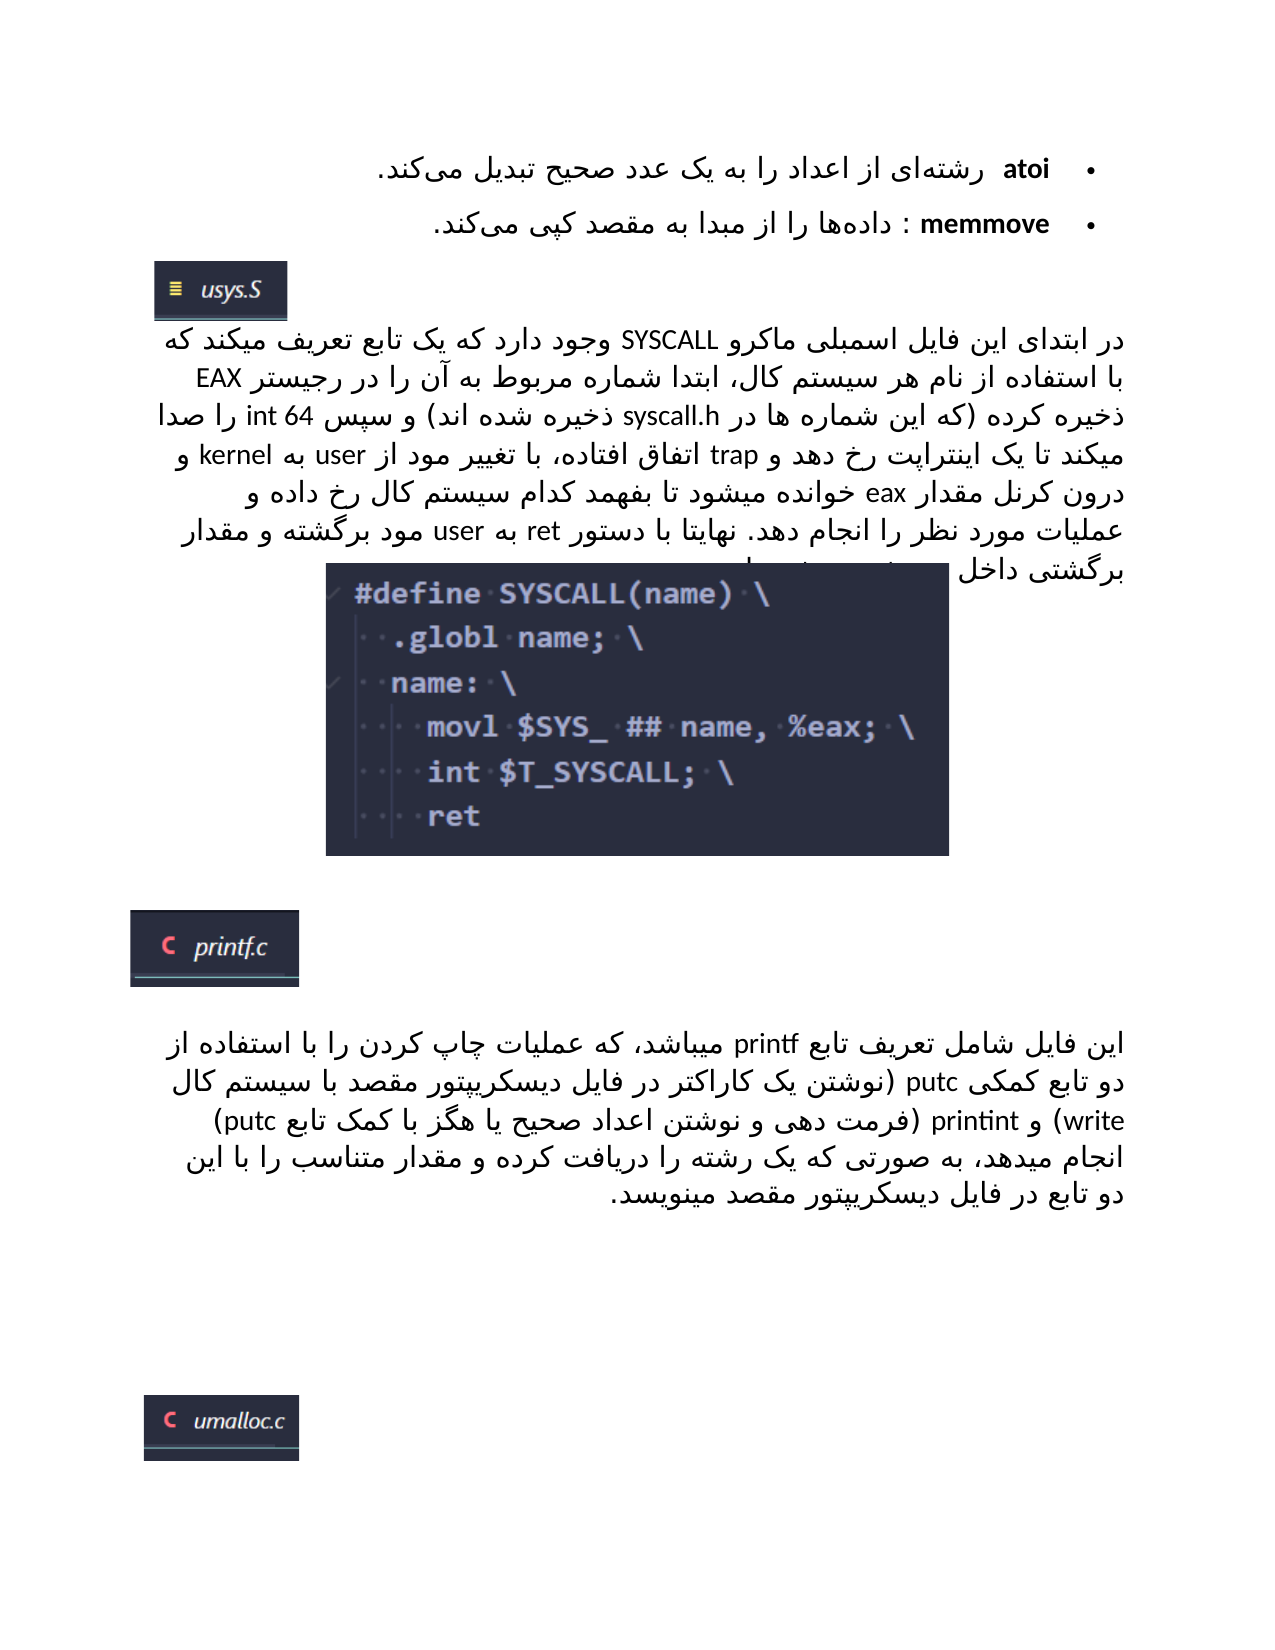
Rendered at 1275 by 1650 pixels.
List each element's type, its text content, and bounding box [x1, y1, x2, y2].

list atoi رشته‌ای از اعداد را به یک عدد صحیح تبدیل می‌کند. [150, 150, 1087, 186]
picture [143, 1395, 300, 1461]
picture [130, 910, 300, 987]
picture [325, 563, 950, 856]
picture [154, 261, 288, 321]
text این فایل شامل تعریف تابع printf میباشد، که عملیات چاپ کردن را با استفاده از دو تابع کمکی putc (نوشتن یک کاراکتر در فایل دیسکریپتور مقصد با سیستم کال write) و printint (فرمت دهی و نوشتن اعداد صحیح یا هگز با کمک تابع putc) انجام میدهد، به صورتی که یک رشته را دریافت کرده و مقدار متناسب را با این دو تابع در فایل دیسکریپتور مقصد مینویسد. [150, 1025, 1125, 1211]
list memmove : داده‌ها را از مبدا به مقصد کپی می‌کند. [150, 205, 1087, 241]
text در ابتدای این فایل اسمبلی ماکرو SYSCALL وجود دارد که یک تابع تعریف میکند که با استفاده از نام هر سیستم کال، ابتدا شماره مربوط به آن را در رجیستر EAX ذخیره کرده (که این شماره ها در syscall.h ذخیره شده اند) و سپس int 64 را صدا میکند تا یک اینتراپت رخ دهد و trap اتفاق افتاده، با تغییر مود از user به kernel و درون کرنل مقدار eax خوانده میشود تا بفهمد کدام سیستم کال رخ داده و عملیات مورد نظر را انجام دهد. نهایتا با دستور ret به user مود برگشته و مقدار برگشتی داخل eax ذخیره شده است: [150, 321, 1125, 586]
